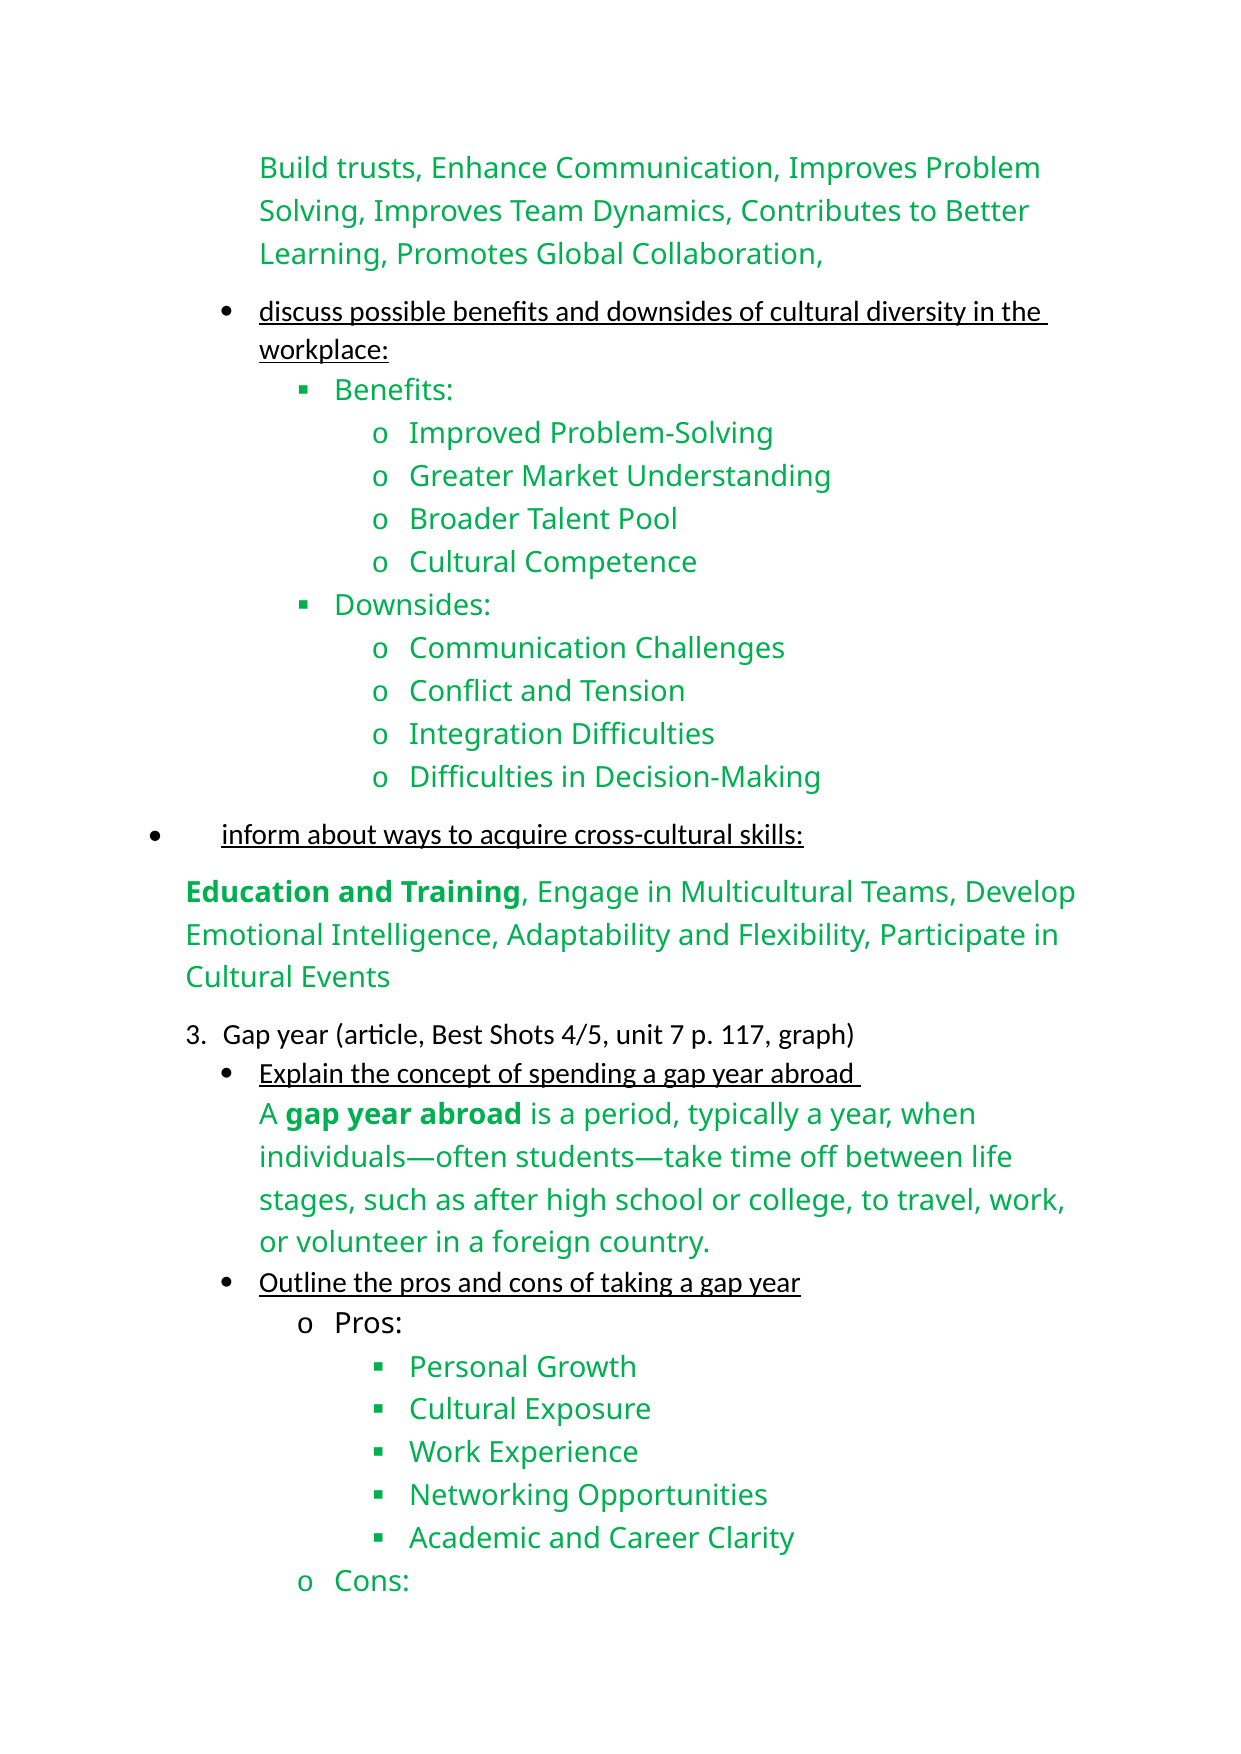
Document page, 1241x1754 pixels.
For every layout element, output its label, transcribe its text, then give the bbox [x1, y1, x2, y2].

list Gap year (article, Best Shots 4/5, unit 7 p. 117, graph) [185, 1016, 1093, 1052]
list Work Experience [371, 1431, 1093, 1471]
list Cultural Exposure [371, 1389, 1093, 1428]
list Communication Challenges [371, 627, 1093, 667]
list Difficulties in Decision-Making [371, 756, 1093, 796]
list Downsides: [296, 584, 1093, 624]
list A gap year abroad is a period, typically a year, when individuals—often students—take time off between life stages, such as after high school or college, to travel, work, or volunteer in a foreign country. [259, 1093, 1093, 1261]
list Pros: [296, 1303, 1093, 1343]
list Academic and Career Clarity [371, 1517, 1093, 1557]
list Personal Growth [371, 1346, 1093, 1386]
text Build trusts, Enhance Communication, Improves Problem Solving, Improves Team Dynamics, Contributes to Better Learning, Promotes Global Collaboration, [259, 148, 1093, 273]
list inform about ways to acquire cross-cultural skills: [148, 816, 1093, 852]
list Networking Opportunities [371, 1474, 1093, 1514]
list Outline the pros and cons of taking a gap year [221, 1264, 1093, 1300]
list Integration Difficulties [371, 713, 1093, 753]
list discuss possible benefits and downsides of cultural diversity in the workplace: [221, 293, 1093, 367]
list Broader Talent Pool [371, 498, 1093, 538]
list Cons: [296, 1560, 1093, 1600]
list Greater Market Understanding [371, 455, 1093, 495]
list Improved Problem-Solving [371, 412, 1093, 452]
text Education and Training, Engage in Multicultural Teams, Develop Emotional Intelligence, Adaptability and Flexibility, Participate in Cultural Events [185, 871, 1093, 996]
list Cultural Competence [371, 541, 1093, 581]
list Explain the concept of spending a gap year abroad [221, 1055, 1093, 1090]
list Benefits: [296, 369, 1093, 409]
list Conflict and Tension [371, 670, 1093, 710]
